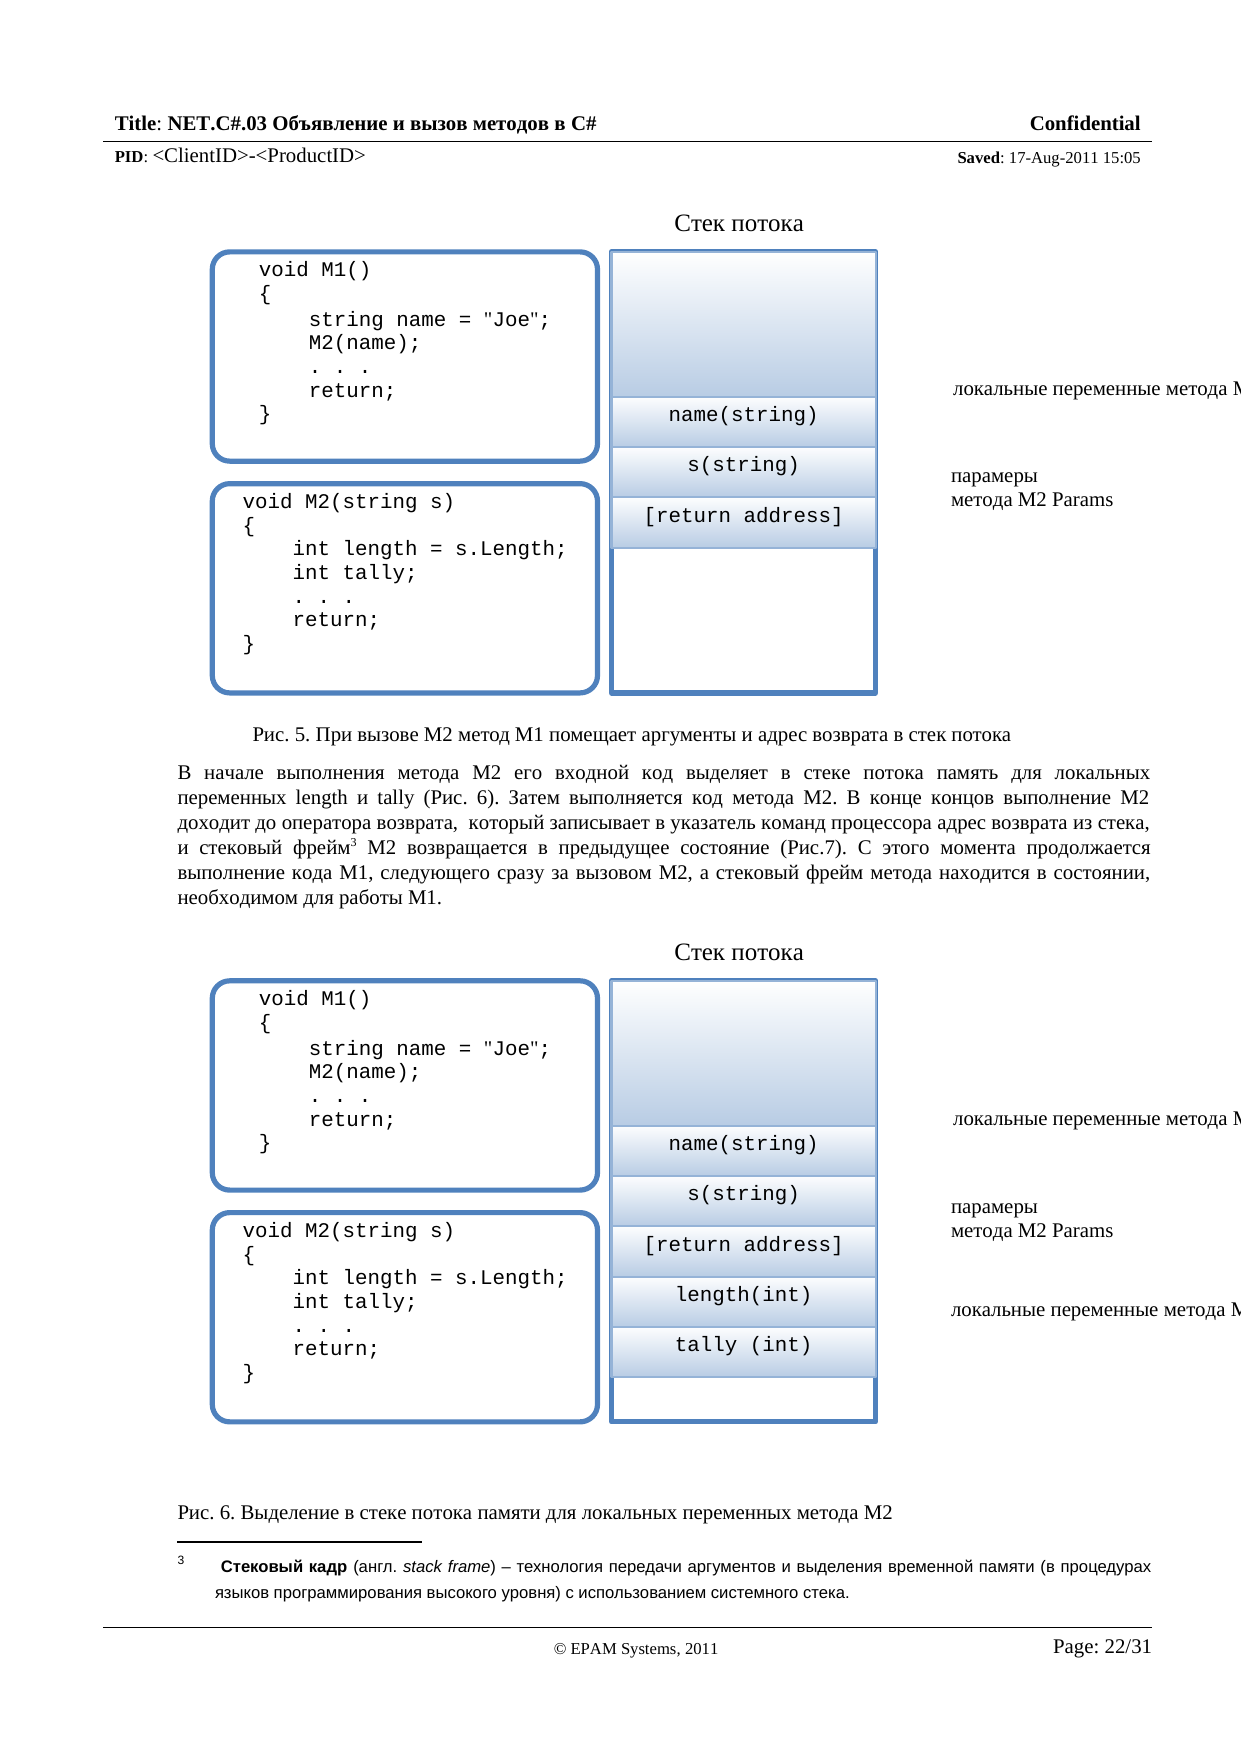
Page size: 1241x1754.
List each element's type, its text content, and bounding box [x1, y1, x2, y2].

text Рис. 5. При вызове М2 метод M1 помещает аргументы и адрес возврата в стек потока [177, 721, 1152, 746]
text Рис. 6. Выделение в стеке потока памяти для локальных переменных метода М2 [177, 1499, 1152, 1524]
text В начале выполнения метода М2 его входной код выделяет в стеке потока память для локальных переменных length и tally (Рис. 6). Затем выполняется код метода М2. В конце концов выполнение М2 доходит до оператора возврата, который записывает в указатель команд процессора адрес возврата из стека, и стековый фрейм М2 возвращается в предыдущее состояние (Рис.7). С этого момента продолжается выполнение кода M1, следующего сразу за вызовом М2, а стековый фрейм метода находится в состоянии, необходимом для работы M1. [177, 759, 1152, 909]
